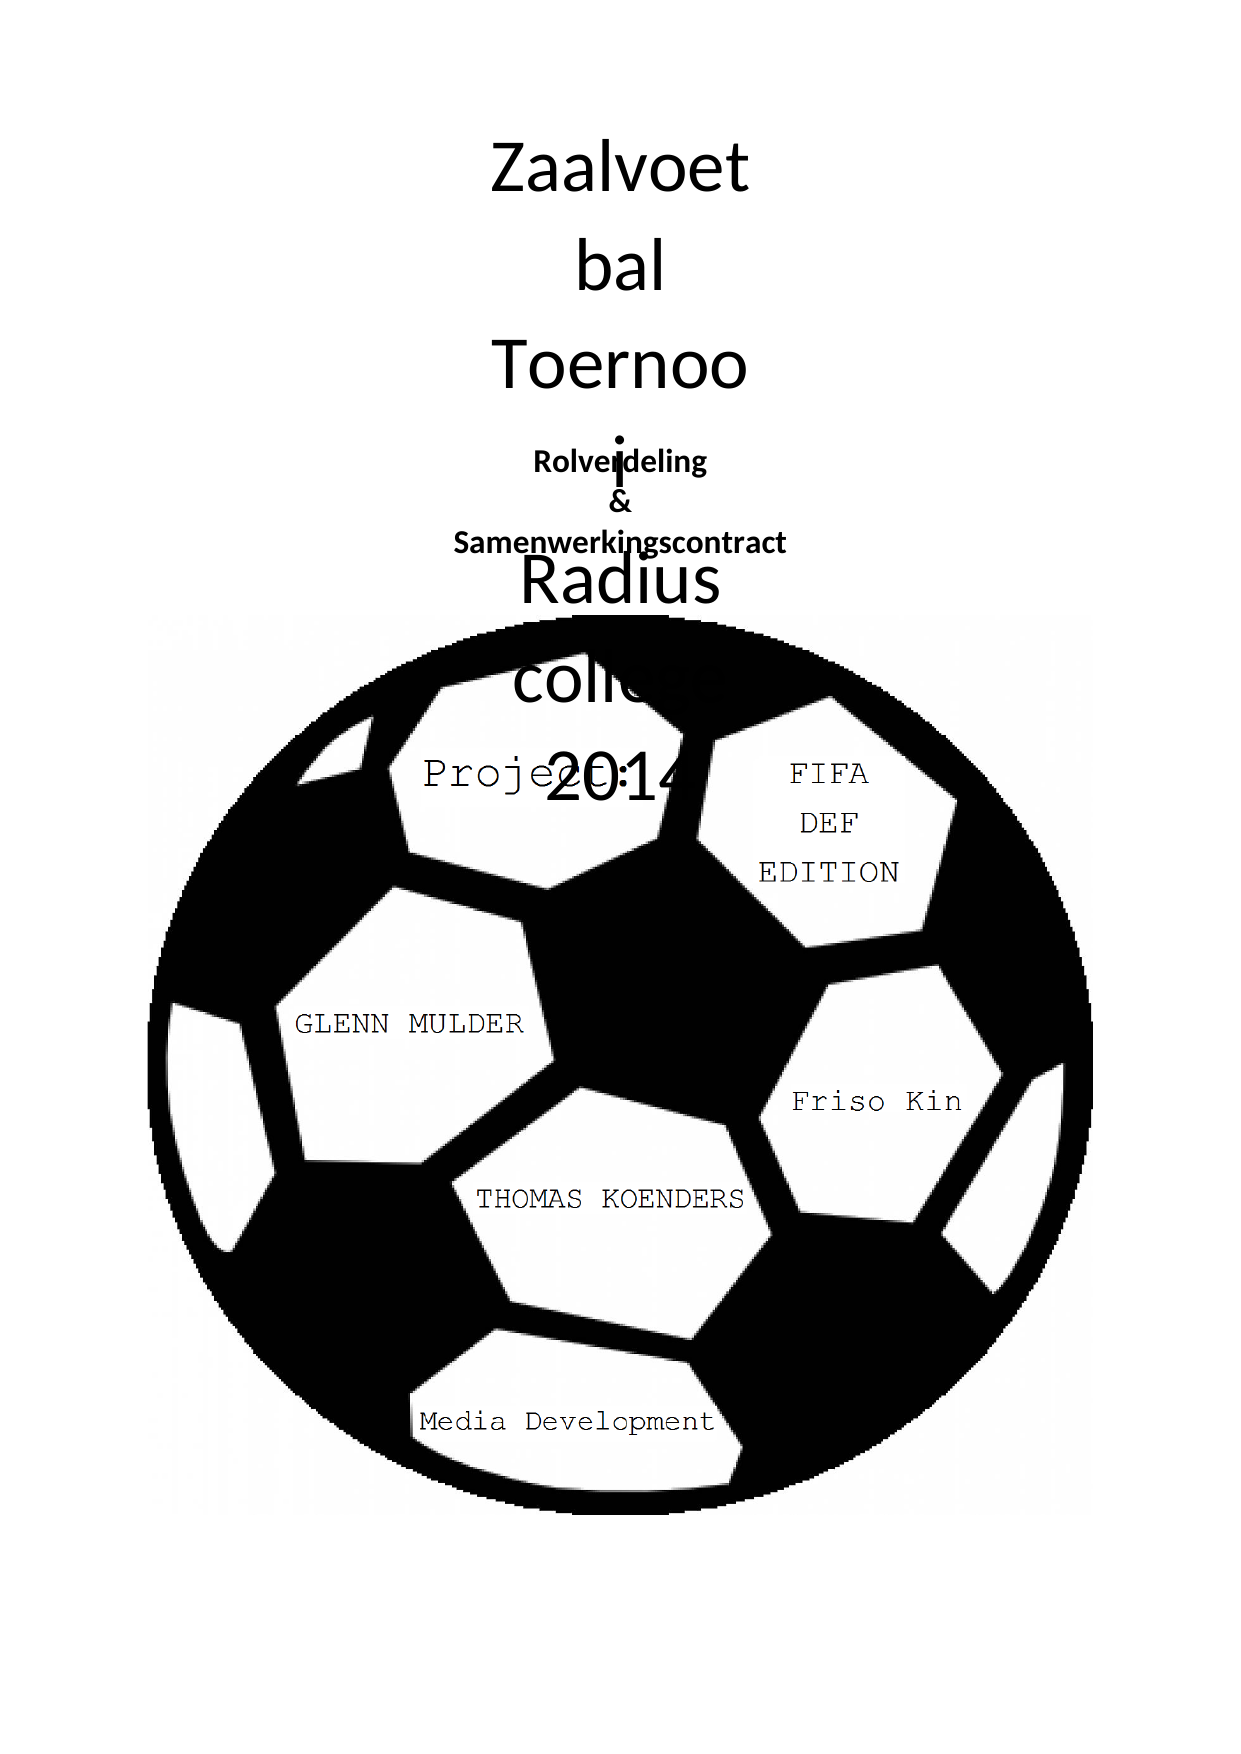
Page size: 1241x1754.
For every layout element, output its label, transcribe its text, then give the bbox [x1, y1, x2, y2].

text Rolverdeling [148, 439, 1093, 480]
text Samenwerkingscontract [148, 521, 1093, 562]
picture [147, 615, 1093, 1515]
text & [148, 480, 1093, 521]
